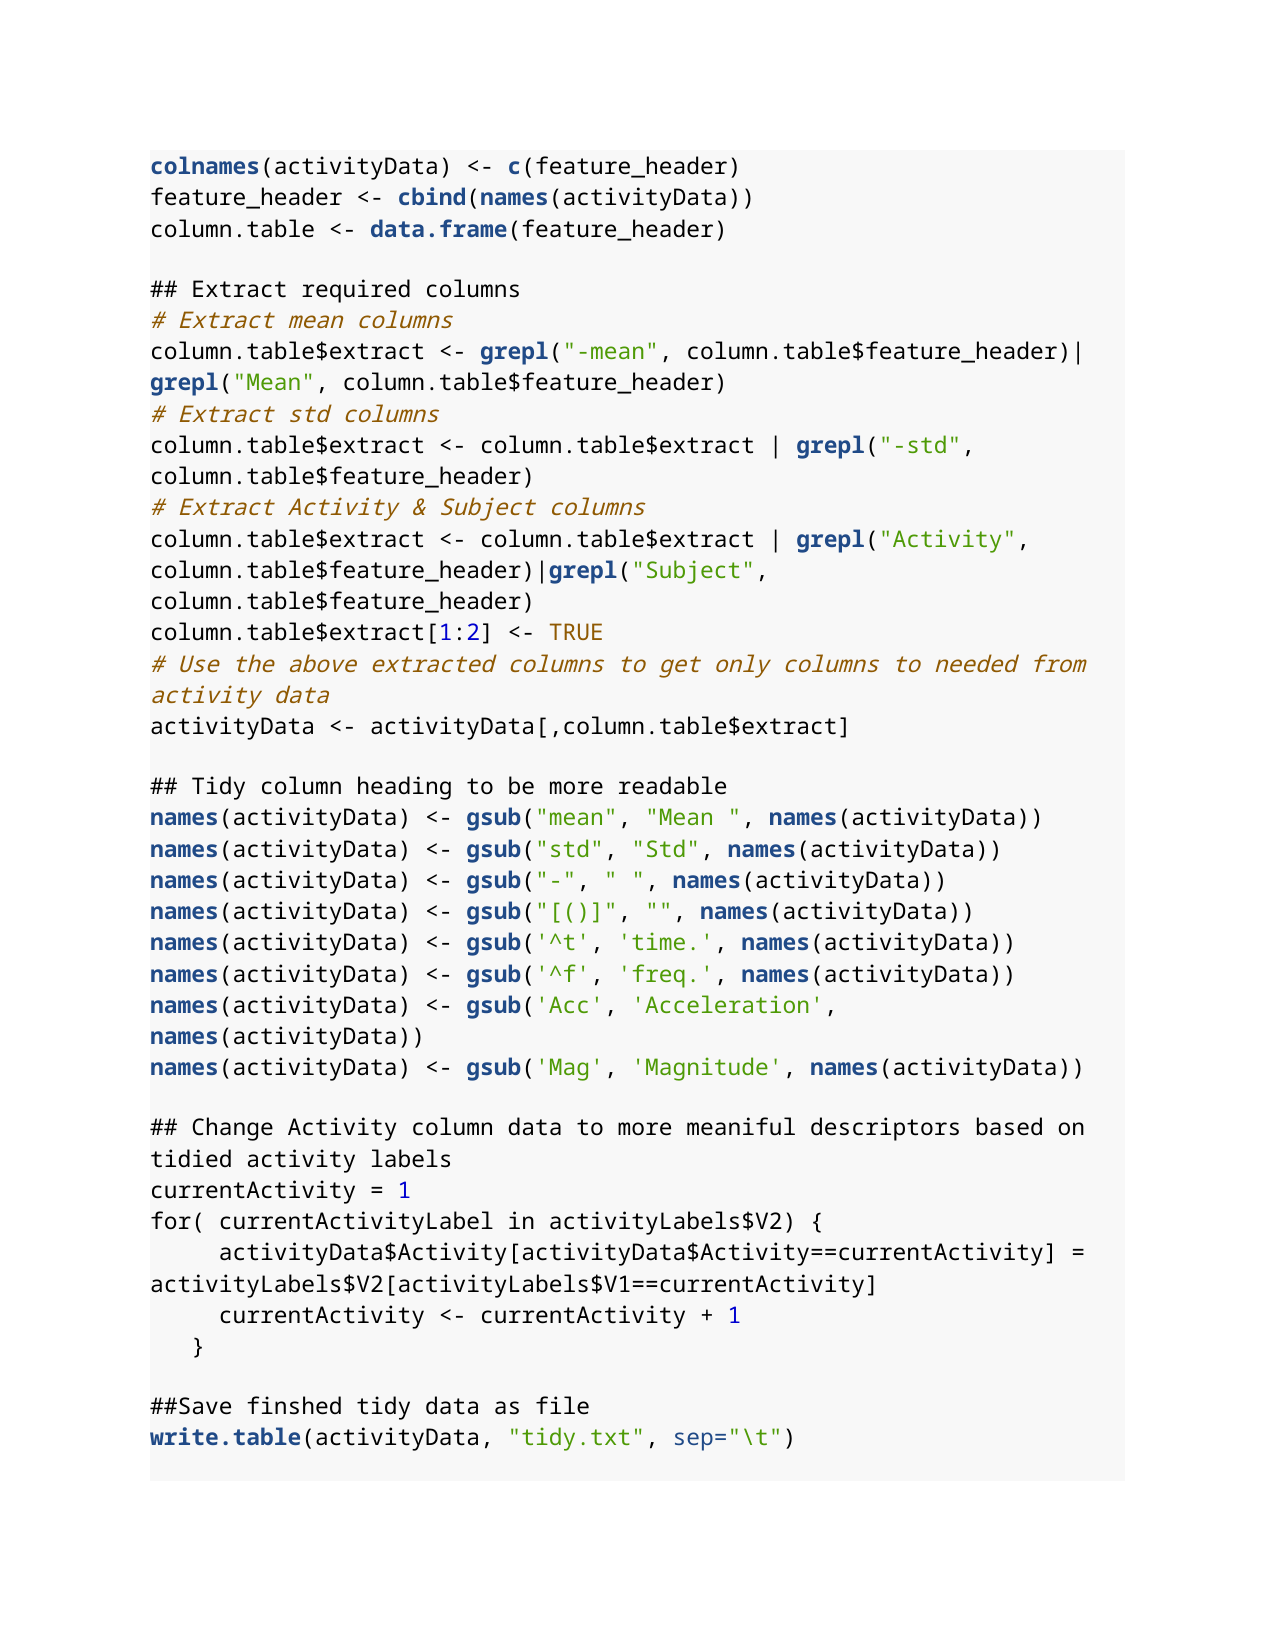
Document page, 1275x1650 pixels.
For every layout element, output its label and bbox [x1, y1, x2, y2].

text [150, 150, 1125, 1481]
